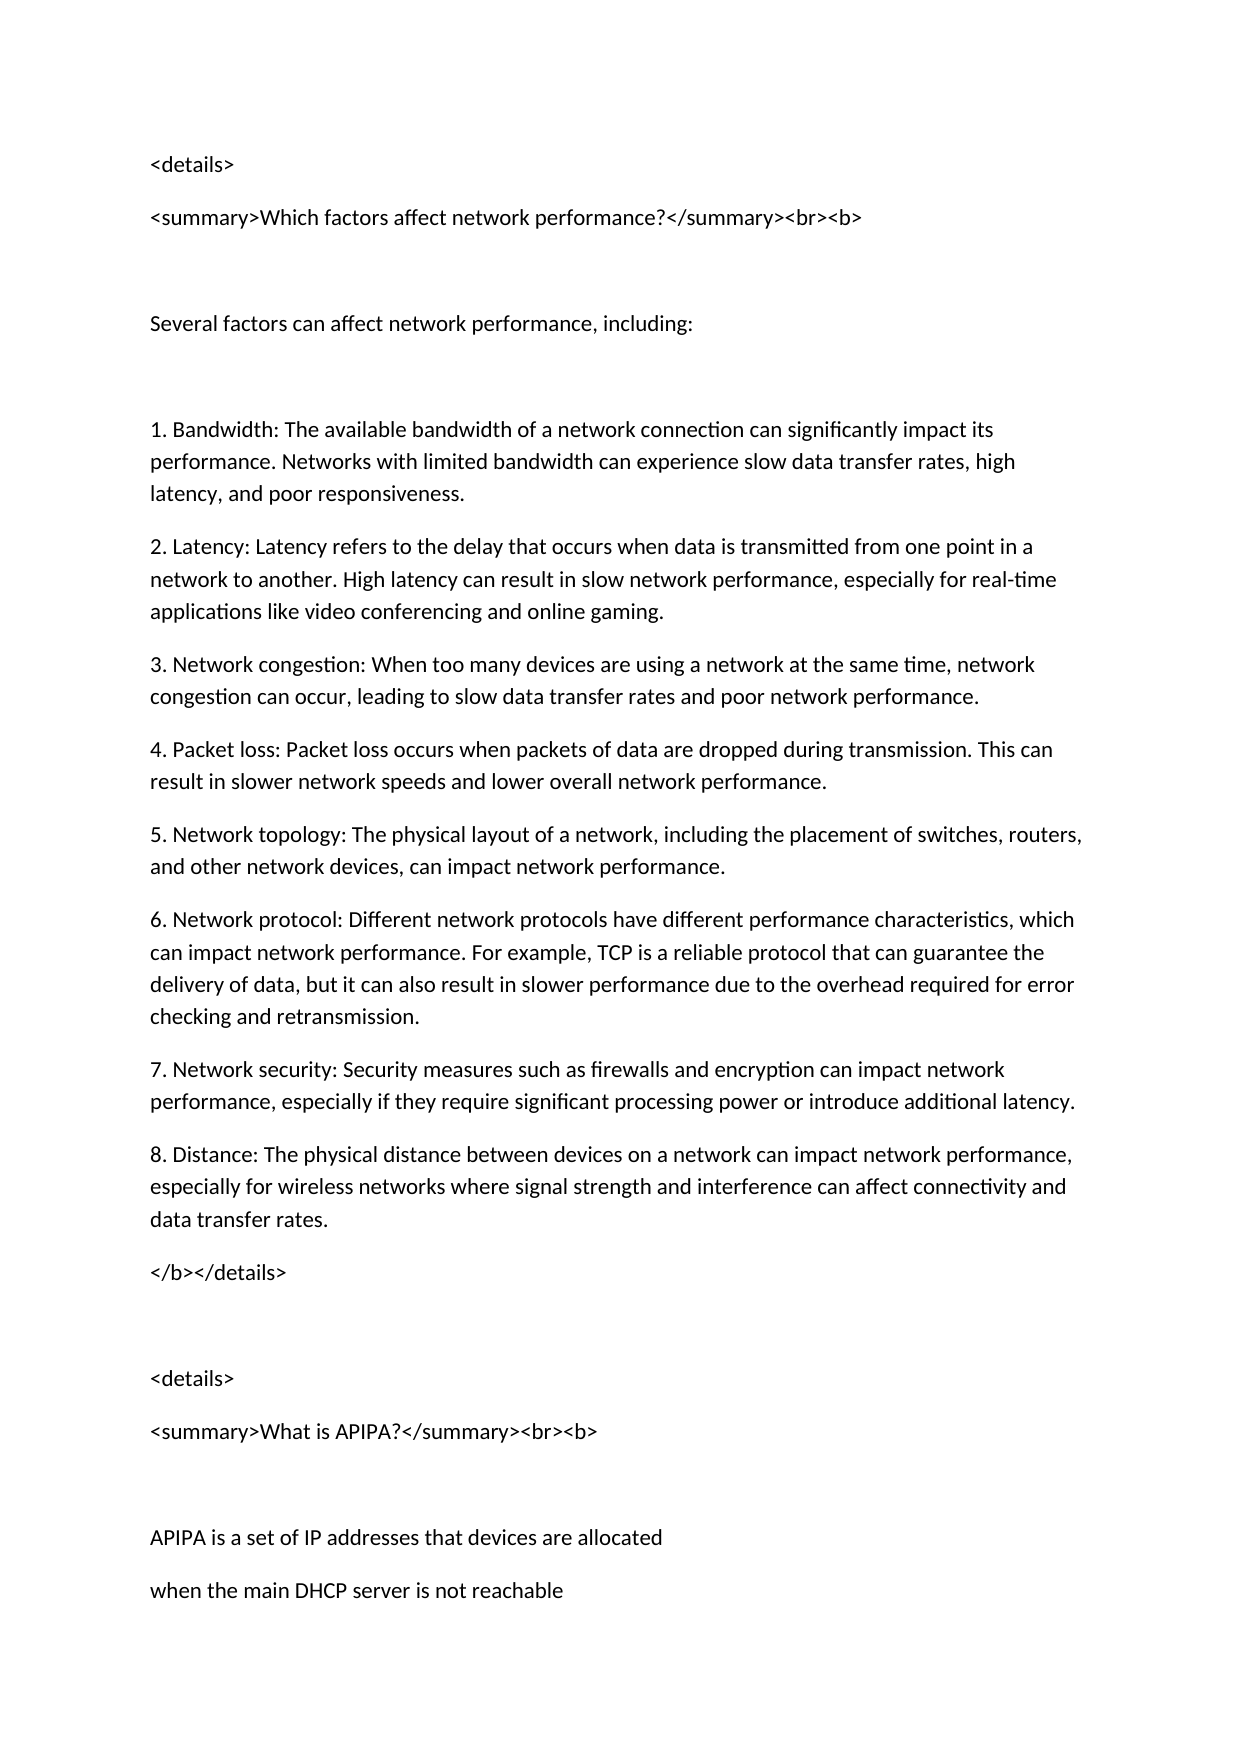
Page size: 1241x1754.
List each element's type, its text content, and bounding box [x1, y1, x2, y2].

text 3. Network congestion: When too many devices are using a network at the same time, network congestion can occur, leading to slow data transfer rates and poor network performance. [150, 650, 1090, 710]
text 2. Latency: Latency refers to the delay that occurs when data is transmitted from one point in a network to another. High latency can result in slow network performance, especially for real-time applications like video conferencing and online gaming. [150, 532, 1090, 625]
text 1. Bandwidth: The available bandwidth of a network connection can significantly impact its performance. Networks with limited bandwidth can experience slow data transfer rates, high latency, and poor responsiveness. [150, 415, 1090, 507]
text <summary>What is APIPA?</summary><br><b> [150, 1417, 1090, 1445]
text when the main DHCP server is not reachable [150, 1576, 1090, 1604]
text <details> [150, 1364, 1090, 1392]
text 5. Network topology: The physical layout of a network, including the placement of switches, routers, and other network devices, can impact network performance. [150, 820, 1090, 881]
text Several factors can affect network performance, including: [150, 309, 1090, 337]
text APIPA is a set of IP addresses that devices are allocated [150, 1523, 1090, 1551]
text 7. Network security: Security measures such as firewalls and encryption can impact network performance, especially if they require significant processing power or introduce additional latency. [150, 1055, 1090, 1115]
text <summary>Which factors affect network performance?</summary><br><b> [150, 203, 1090, 231]
text 8. Distance: The physical distance between devices on a network can impact network performance, especially for wireless networks where signal strength and interference can affect connectivity and data transfer rates. [150, 1140, 1090, 1233]
text 4. Packet loss: Packet loss occurs when packets of data are dropped during transmission. This can result in slower network speeds and lower overall network performance. [150, 735, 1090, 795]
text </b></details> [150, 1258, 1090, 1286]
text 6. Network protocol: Different network protocols have different performance characteristics, which can impact network performance. For example, TCP is a reliable protocol that can guarantee the delivery of data, but it can also result in slower performance due to the overhead required for error checking and retransmission. [150, 906, 1090, 1030]
text <details> [150, 150, 1090, 178]
